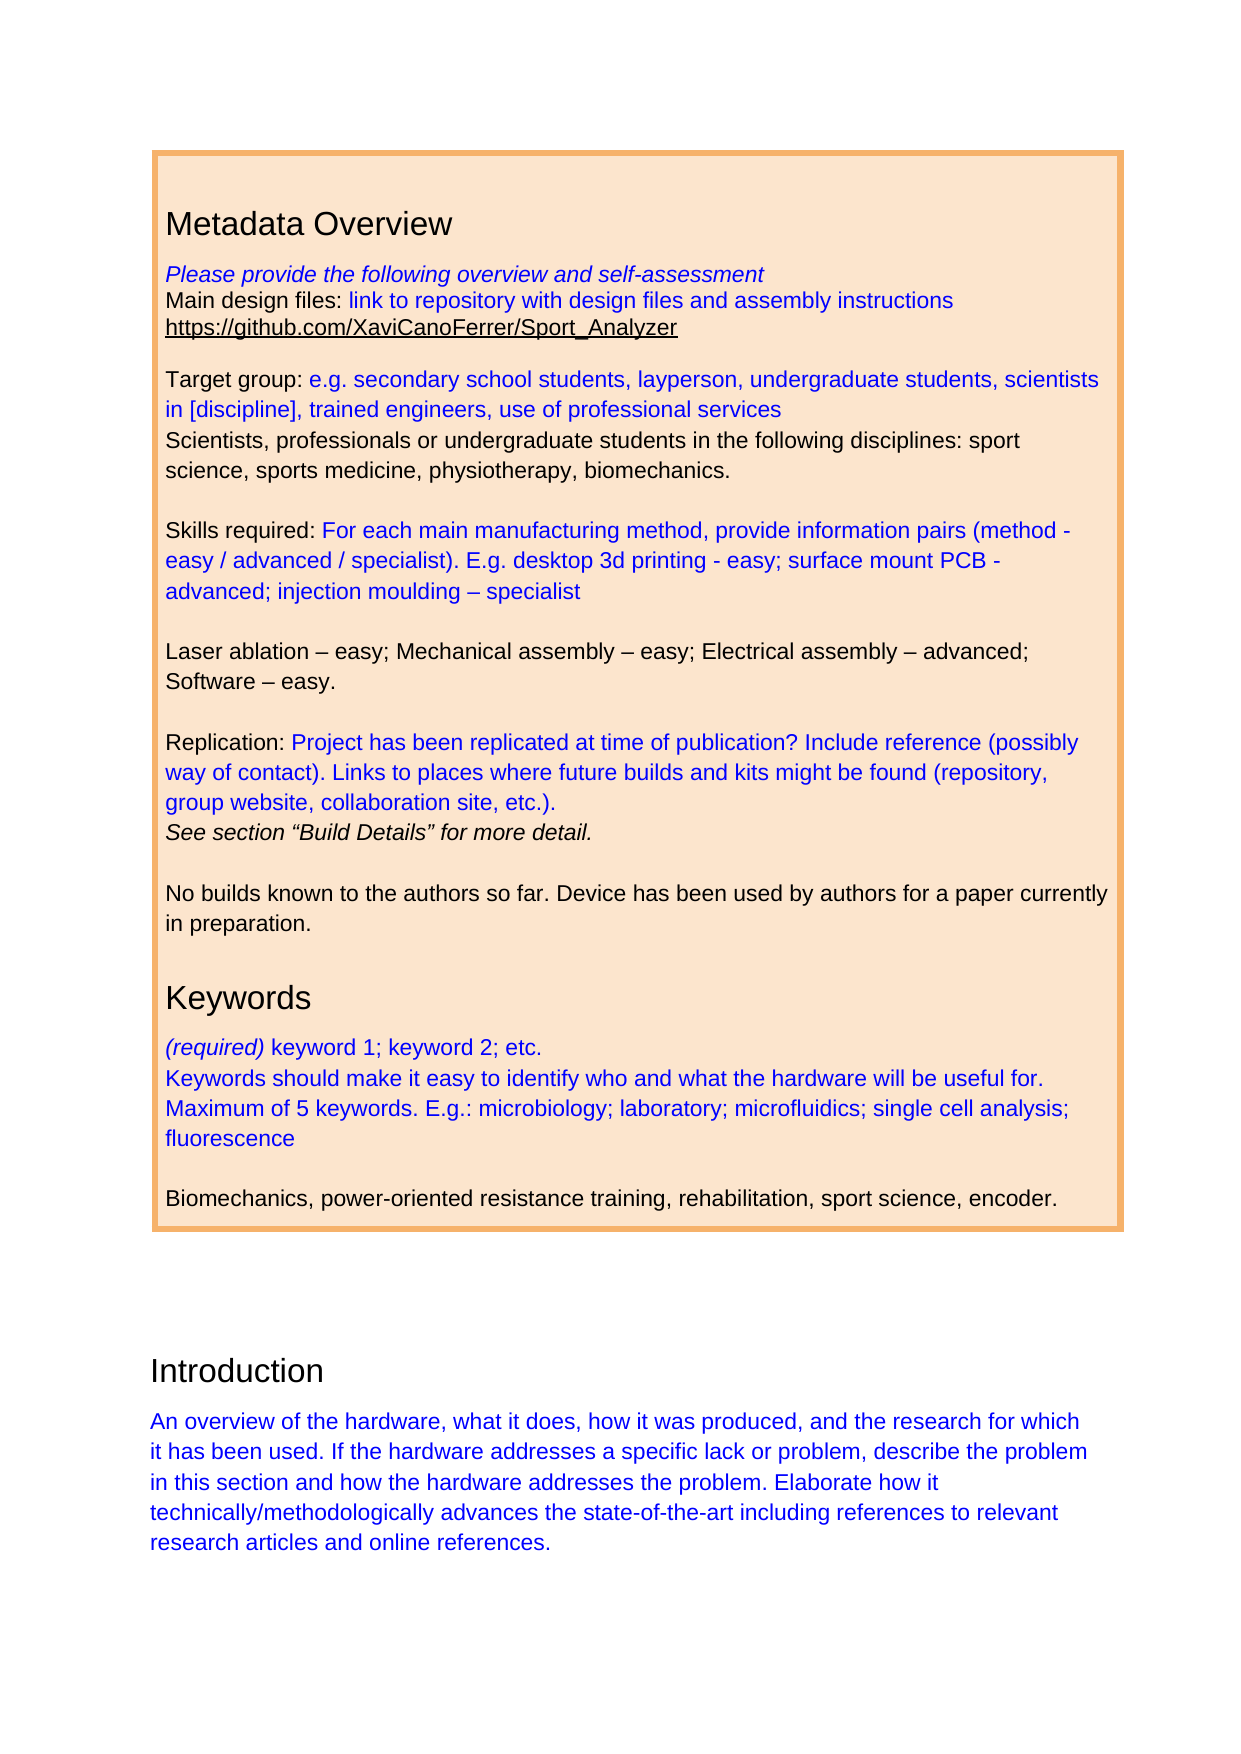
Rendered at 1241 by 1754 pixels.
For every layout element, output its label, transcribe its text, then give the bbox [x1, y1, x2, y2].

table_header Metadata Overview Please provide the following overview and self-assessment Main design files: link to repository with design files and assembly instructions https://github.com/XaviCanoFerrer/Sport_Analyzer Target group: e.g. secondary school students, layperson, undergraduate students, scientists in [discipline], trained engineers, use of professional services Scientists, professionals or undergraduate students in the following disciplines: sport science, sports medicine, physiotherapy, biomechanics. Skills required: For each main manufacturing method, provide information pairs (method - easy / advanced / specialist). E.g. desktop 3d printing - easy; surface mount PCB - advanced; injection moulding – specialist Laser ablation – easy; Mechanical assembly – easy; Electrical assembly – advanced; Software – easy. Replication: Project has been replicated at time of publication? Include reference (possibly way of contact). Links to places where future builds and kits might be found (repository, group website, collaboration site, etc.). See section “Build Details” for more detail. No builds known to the authors so far. Device has been used by authors for a paper currently in preparation. Keywords (required) keyword 1; keyword 2; etc. Keywords should make it easy to identify who and what the hardware will be useful for. Maximum of 5 keywords. E.g.: microbiology; laboratory; microfluidics; single cell analysis; fluorescence Biomechanics, power-oriented resistance training, rehabilitation, sport science, encoder. [158, 156, 1117, 1226]
subtitle Introduction [150, 1351, 1090, 1390]
text An overview of the hardware, what it does, how it was produced, and the research for which it has been used. If the hardware addresses a specific lack or problem, describe the problem in this section and how the hardware addresses the problem. Elaborate how it technically/methodologically advances the state-of-the-art including references to relevant research articles and online references. [150, 1408, 1090, 1555]
